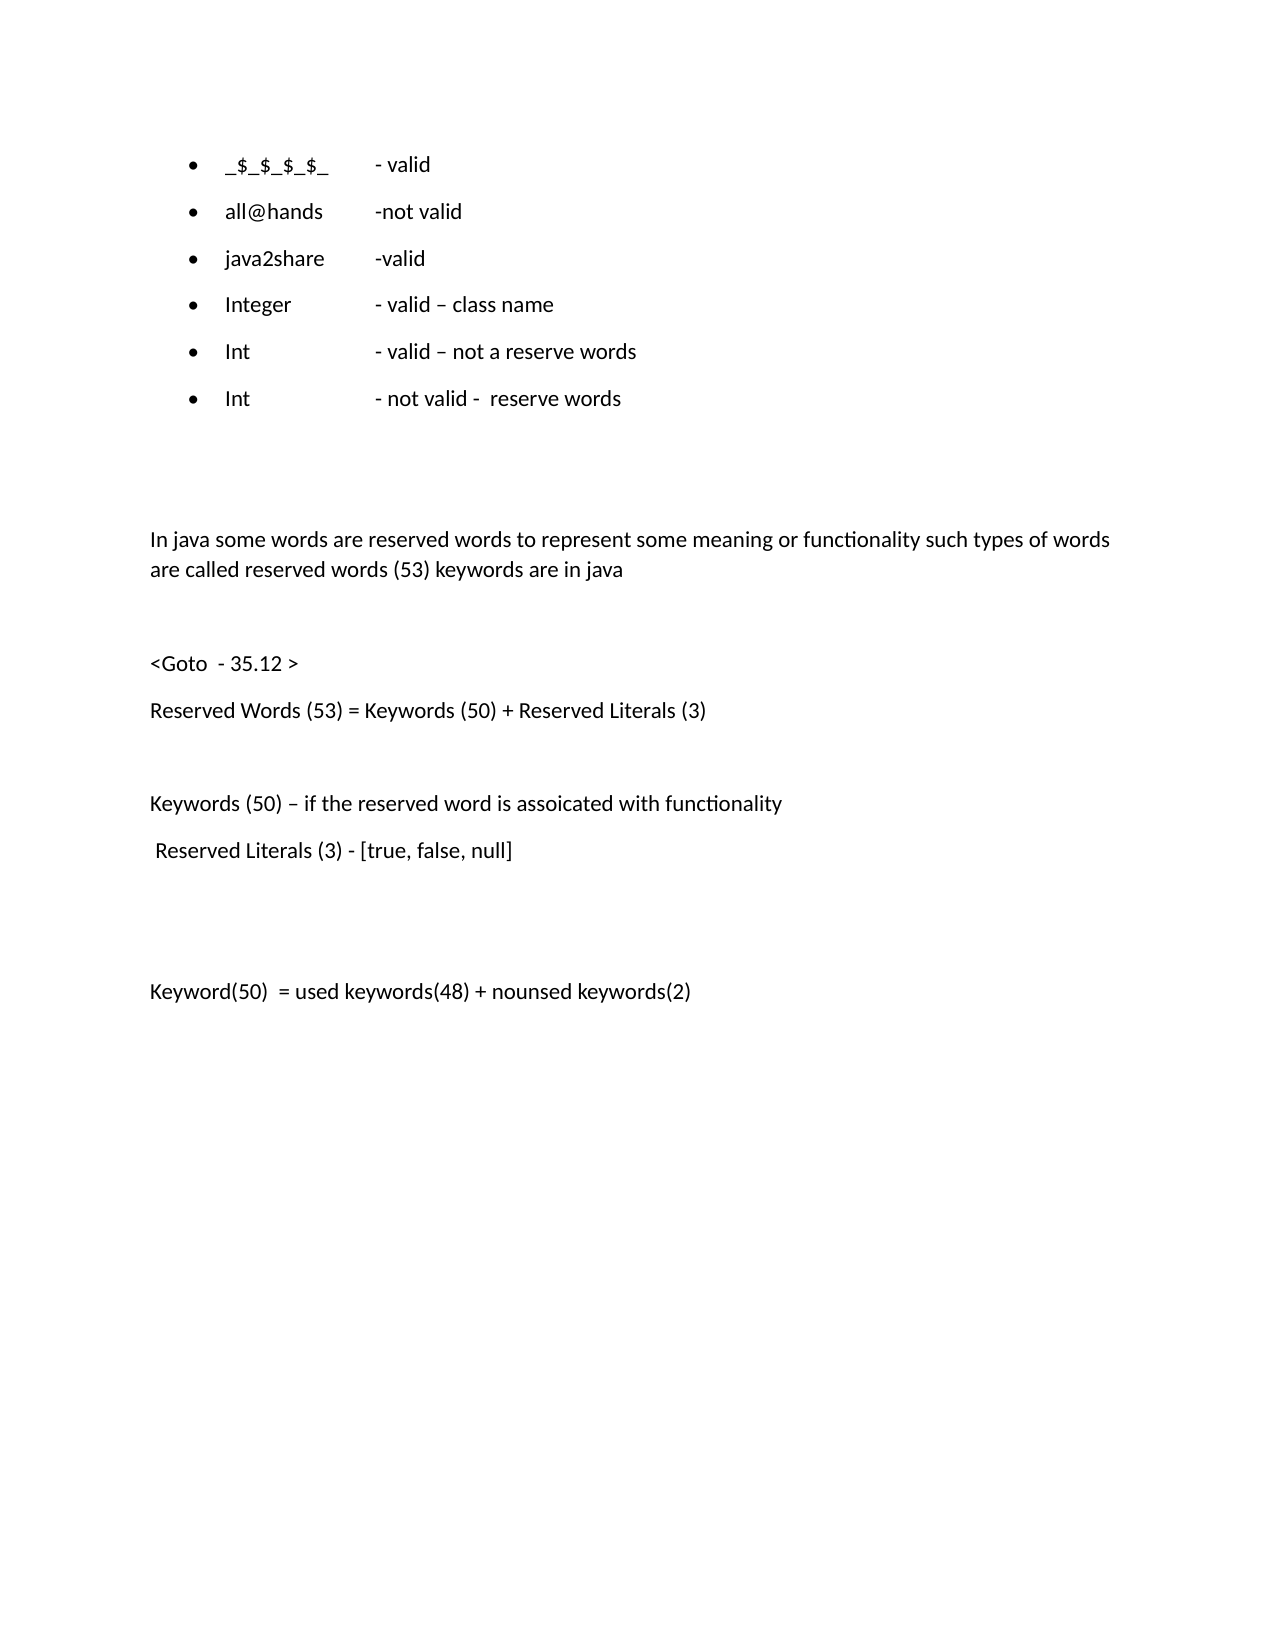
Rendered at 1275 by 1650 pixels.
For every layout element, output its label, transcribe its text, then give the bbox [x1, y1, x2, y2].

list all@hands -not valid [187, 197, 1125, 225]
list Int - valid – not a reserve words [187, 337, 1125, 366]
text Keyword(50) = used keywords(48) + nounsed keywords(2) [150, 977, 1125, 1005]
text Keywords (50) – if the reserved word is assoicated with functionality [150, 789, 1125, 818]
text Reserved Words (53) = Keywords (50) + Reserved Literals (3) [150, 696, 1125, 724]
list _$_$_$_$_ - valid [187, 150, 1125, 178]
list Int - not valid - reserve words [187, 384, 1125, 412]
list java2share -valid [187, 244, 1125, 272]
text Reserved Literals (3) - [true, false, null] [150, 836, 1125, 864]
text In java some words are reserved words to represent some meaning or functionality such types of words are called reserved words (53) keywords are in java [150, 525, 1125, 583]
list Integer - valid – class name [187, 291, 1125, 319]
text <Goto - 35.12 > [150, 649, 1125, 677]
